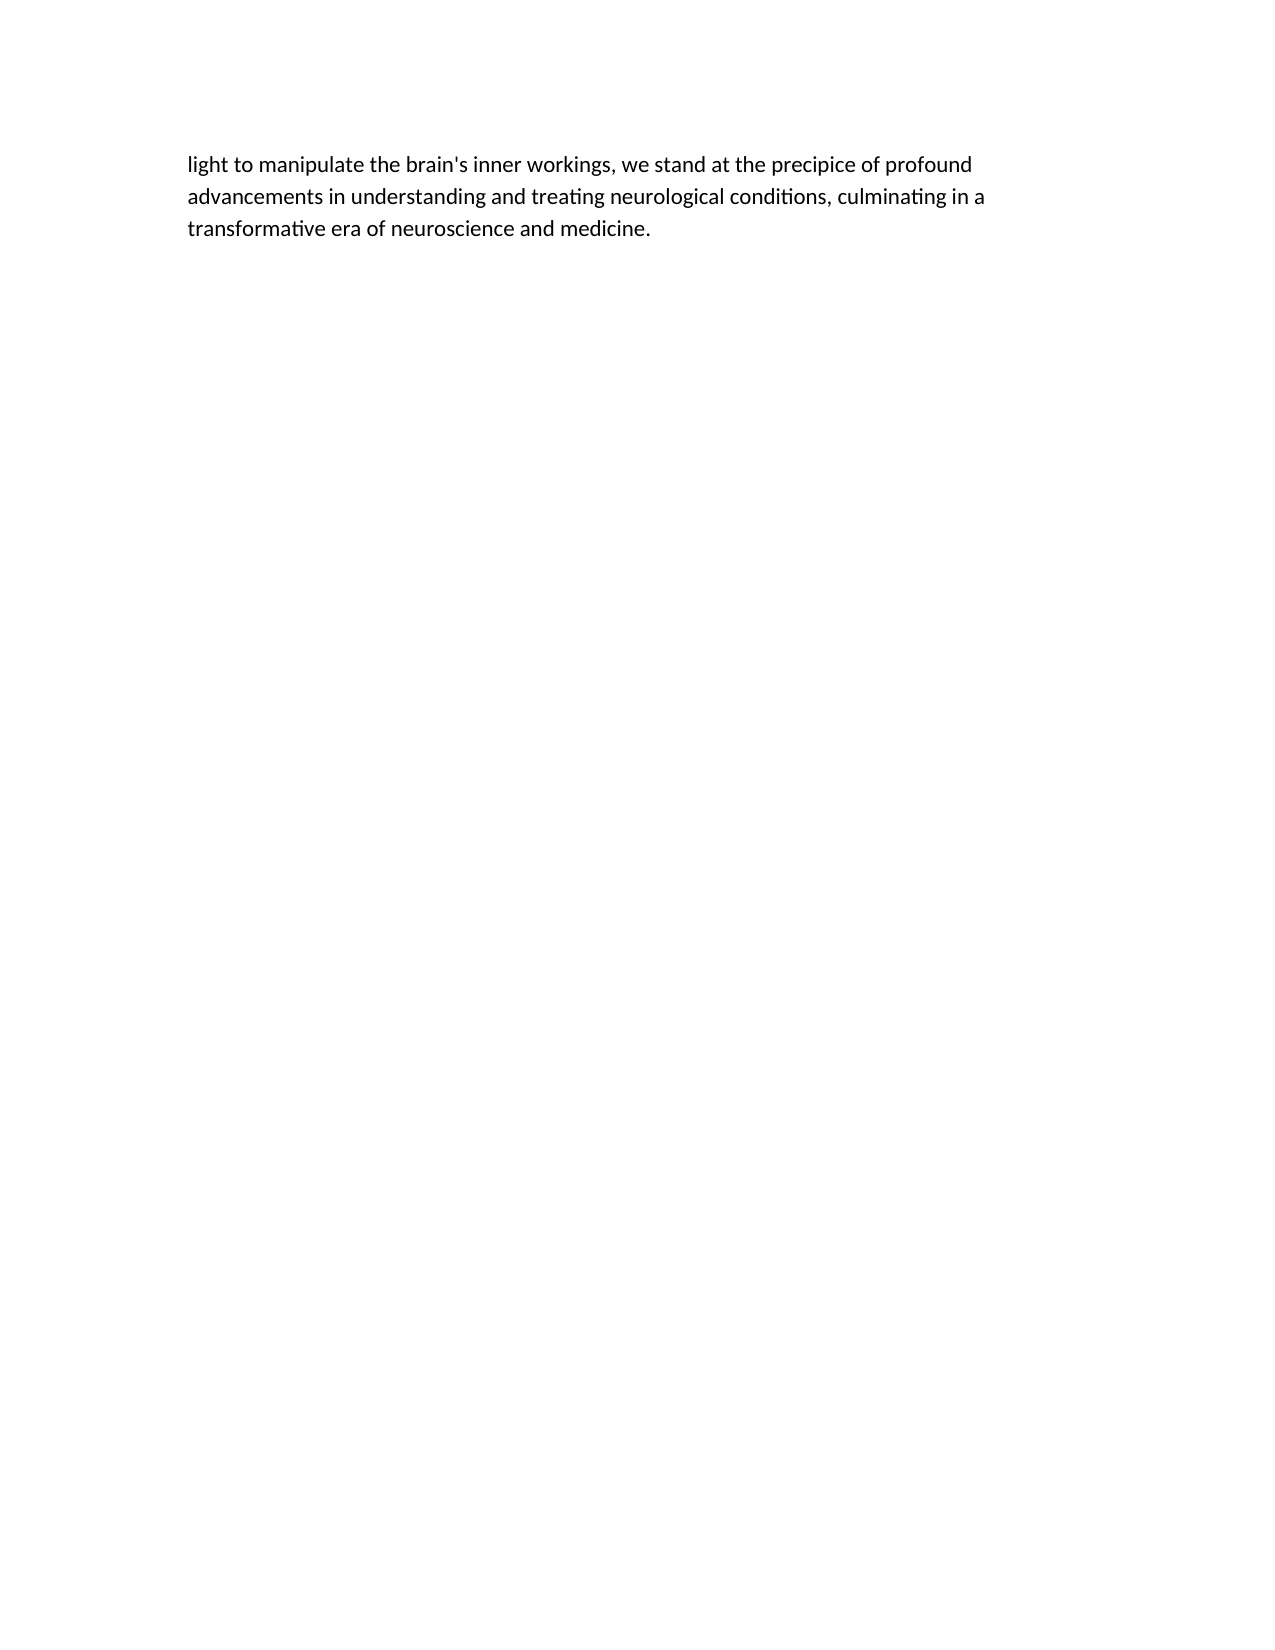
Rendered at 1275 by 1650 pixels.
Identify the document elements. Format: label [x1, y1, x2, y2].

text [187, 150, 1087, 242]
